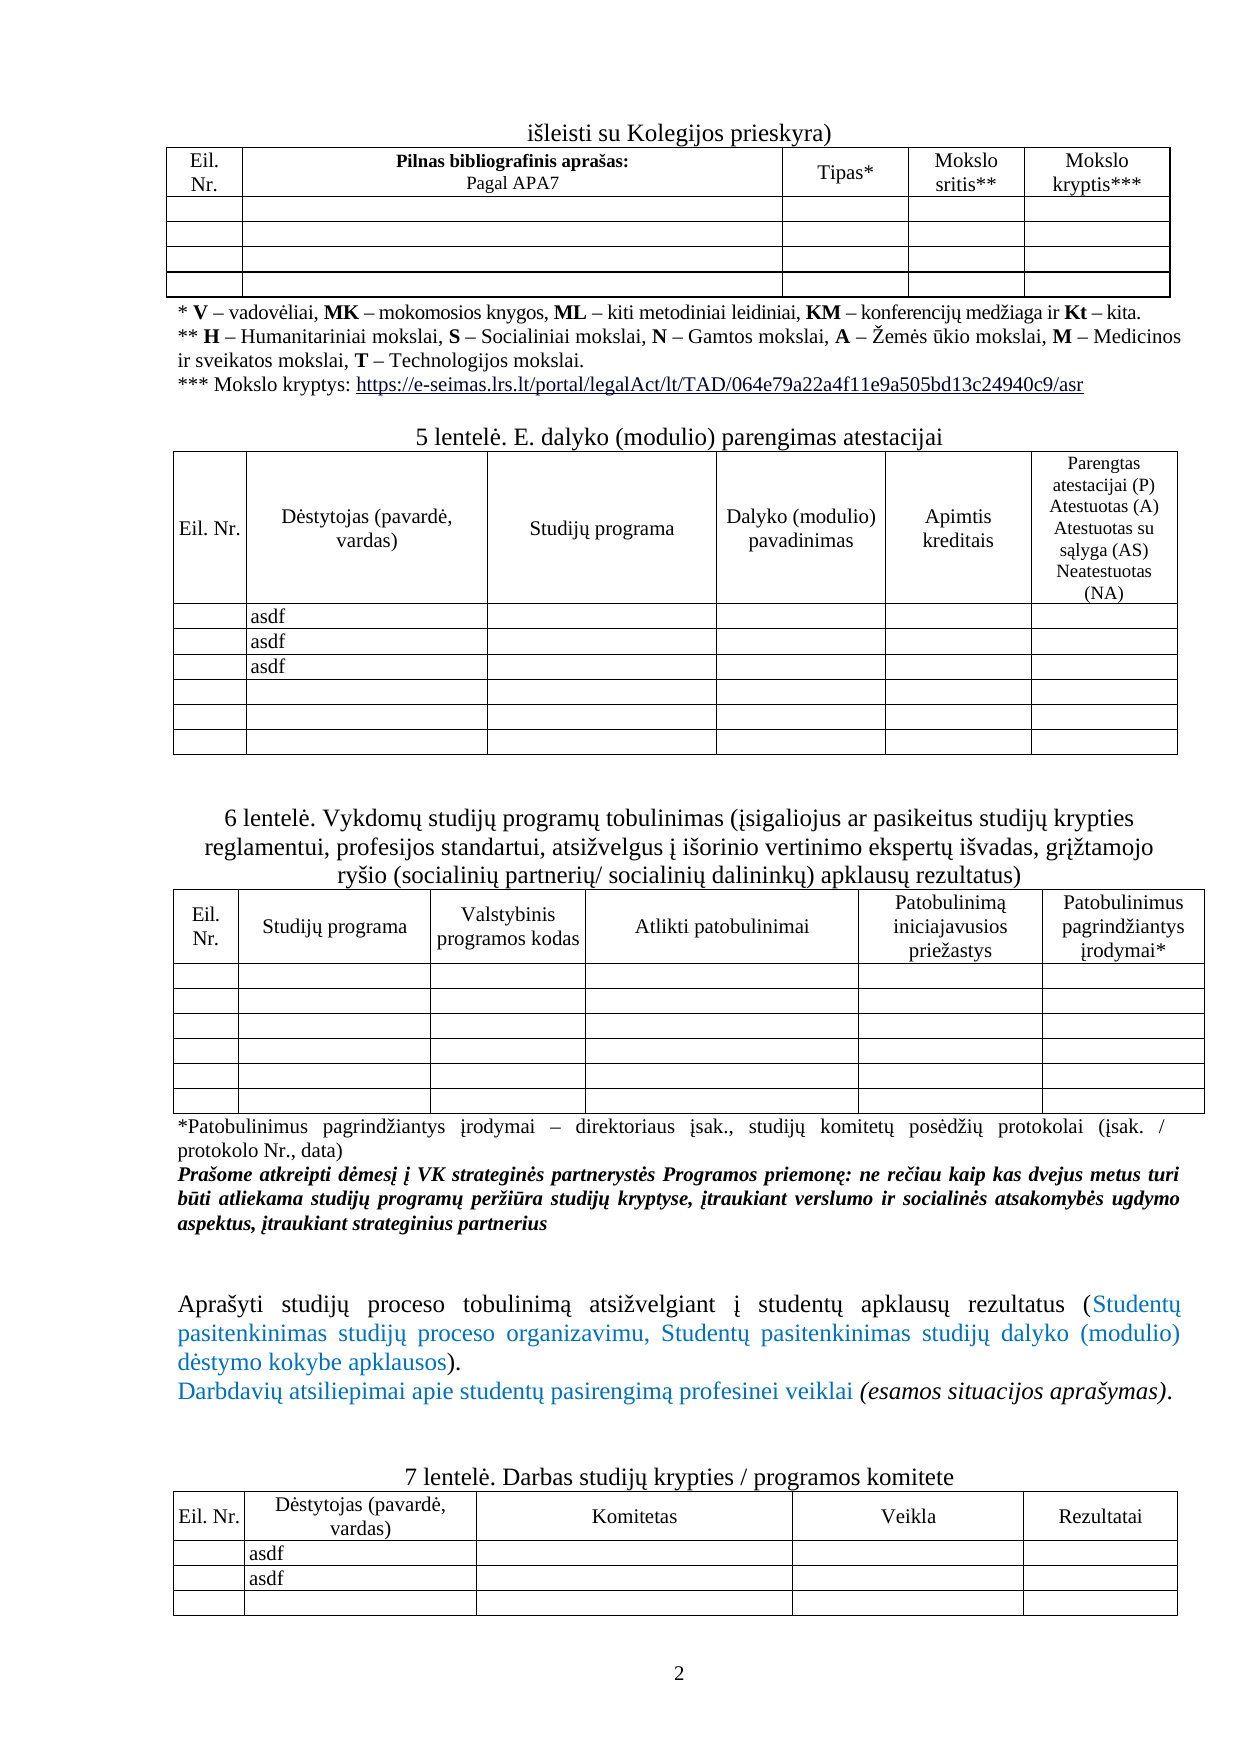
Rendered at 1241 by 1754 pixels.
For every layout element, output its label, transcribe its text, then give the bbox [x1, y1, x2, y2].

table_cell [1043, 1089, 1204, 1113]
table_cell [174, 964, 238, 988]
table_cell [909, 197, 1024, 221]
table_header Veikla [793, 1492, 1023, 1540]
table_cell [247, 680, 487, 704]
table_cell [586, 989, 858, 1013]
table_cell [239, 1014, 430, 1038]
table_cell [488, 705, 716, 729]
table_cell [586, 1064, 858, 1088]
table_cell [167, 222, 242, 246]
table_cell [174, 1039, 238, 1063]
table_cell [1032, 705, 1177, 729]
table_cell [1043, 1039, 1204, 1063]
table_cell [586, 964, 858, 988]
table_cell [859, 1039, 1042, 1063]
table_cell [174, 1089, 238, 1113]
table_cell [859, 1064, 1042, 1088]
table_cell [247, 705, 487, 729]
table_cell [174, 629, 246, 653]
table_cell [174, 680, 246, 704]
table_cell [886, 680, 1031, 704]
table_cell [1043, 964, 1204, 988]
table_cell [859, 964, 1042, 988]
table_cell [886, 604, 1031, 628]
table_cell [586, 1014, 858, 1038]
table_cell [1032, 604, 1177, 628]
text ** H – Humanitariniai mokslai, S – Socialiniai mokslai, N – Gamtos mokslai, A – Žemės ūkio mokslai, M – Medicinos ir sveikatos mokslai, T – Technologijos mokslai. [177, 324, 1181, 372]
table_cell [488, 730, 716, 754]
table_cell [1025, 197, 1169, 221]
text *Patobulinimus pagrindžiantys įrodymai – direktoriaus įsak., studijų komitetų posėdžių protokolai (įsak. / protokolo Nr., data) [177, 1114, 1181, 1162]
table_cell [239, 1039, 430, 1063]
table_cell [909, 247, 1024, 271]
table_cell [793, 1541, 1023, 1565]
table_cell asdf [247, 604, 487, 628]
table_cell [886, 705, 1031, 729]
table_cell [717, 655, 885, 678]
table_cell [1032, 680, 1177, 704]
table_cell [1043, 1014, 1204, 1038]
table_header Dėstytojas (pavardė, vardas) [245, 1492, 476, 1540]
table_cell [1032, 629, 1177, 653]
table_cell [488, 629, 716, 653]
table_cell [909, 273, 1024, 296]
table_cell [1032, 655, 1177, 678]
table_cell asdf [247, 655, 487, 678]
table_header Eil. Nr. [174, 890, 238, 962]
table_cell [239, 964, 430, 988]
table_cell [174, 655, 246, 678]
table_cell [239, 1064, 430, 1088]
table_cell [783, 273, 908, 296]
table_cell [431, 1039, 585, 1063]
table_cell [1043, 1064, 1204, 1088]
table_cell [1024, 1566, 1177, 1590]
table_cell [909, 222, 1024, 246]
table_cell [859, 989, 1042, 1013]
table_header Patobulinimus pagrindžiantys įrodymai* [1043, 890, 1204, 962]
table_cell [793, 1566, 1023, 1590]
text Darbdavių atsiliepimai apie studentų pasirengimą profesinei veiklai (esamos situacijos aprašymas). [177, 1376, 1181, 1404]
table_cell [717, 629, 885, 653]
table_cell [239, 989, 430, 1013]
table_header Mokslo sritis** [909, 148, 1024, 196]
table_header Valstybinis programos kodas [431, 890, 585, 962]
text * V – vadovėliai, MK – mokomosios knygos, ML – kiti metodiniai leidiniai, KM – konferencijų medžiaga ir Kt – kita. [177, 300, 1181, 324]
table_cell [174, 989, 238, 1013]
table_cell [488, 604, 716, 628]
table_cell asdf [245, 1566, 476, 1590]
table_cell [886, 730, 1031, 754]
table_cell [717, 604, 885, 628]
table_header Dėstytojas (pavardė, vardas) [247, 452, 487, 603]
table_header Eil. Nr. [174, 1492, 244, 1540]
table_header Studijų programa [488, 452, 716, 603]
table_cell [431, 1014, 585, 1038]
table_cell [886, 655, 1031, 678]
table_cell [886, 629, 1031, 653]
table_cell [167, 197, 242, 221]
table_cell [1025, 273, 1169, 296]
table_cell [245, 1591, 476, 1615]
table_cell [488, 680, 716, 704]
text 7 lentelė. Darbas studijų krypties / programos komitete [177, 1462, 1181, 1491]
table_cell [174, 1064, 238, 1088]
text 6 lentelė. Vykdomų studijų programų tobulinimas (įsigaliojus ar pasikeitus studijų krypties reglamentui, profesijos standartui, atsižvelgus į išorinio vertinimo ekspertų išvadas, grįžtamojo ryšio (socialinių partnerių/ socialinių dalininkų) apklausų rezultatus) [177, 803, 1181, 889]
table_header Apimtis kreditais [886, 452, 1031, 603]
table_cell [1025, 247, 1169, 271]
text 5 lentelė. E. dalyko (modulio) parengimas atestacijai [177, 422, 1181, 451]
table_cell [174, 1591, 244, 1615]
table_header Rezultatai [1024, 1492, 1177, 1540]
text *** Mokslo kryptys: https://e-seimas.lrs.lt/portal/legalAct/lt/TAD/064e79a22a4f11e9a505bd13c24940c9/asr [177, 372, 1181, 396]
table_header Mokslo kryptis*** [1025, 148, 1169, 196]
table_cell [1032, 730, 1177, 754]
table_cell [717, 705, 885, 729]
table_cell [174, 604, 246, 628]
table_cell [431, 1089, 585, 1113]
table_cell [783, 222, 908, 246]
table_cell asdf [247, 629, 487, 653]
table_cell [1025, 222, 1169, 246]
text Prašome atkreipti dėmesį į VK strateginės partnerystės Programos priemonę: ne rečiau kaip kas dvejus metus turi būti atliekama studijų programų peržiūra studijų kryptyse, įtraukiant verslumo ir socialinės atsakomybės ugdymo aspektus, įtraukiant strateginius partnerius [177, 1162, 1181, 1234]
table_header Studijų programa [239, 890, 430, 962]
table_cell [717, 730, 885, 754]
table_cell [717, 680, 885, 704]
table_cell [1024, 1591, 1177, 1615]
table_cell [247, 730, 487, 754]
table_cell [1024, 1541, 1177, 1565]
table_cell [243, 197, 782, 221]
table_cell [477, 1566, 792, 1590]
table_cell [243, 222, 782, 246]
table_cell [243, 273, 782, 296]
table_cell [586, 1039, 858, 1063]
table_header Eil. Nr. [174, 452, 246, 603]
table_cell [174, 1541, 244, 1565]
table_header Parengtas atestacijai (P) Atestuotas (A) Atestuotas su sąlyga (AS) Neatestuotas (NA) [1032, 452, 1177, 603]
table_cell [174, 1014, 238, 1038]
table_cell [431, 989, 585, 1013]
table_header Eil. Nr. [167, 148, 242, 196]
text Aprašyti studijų proceso tobulinimą atsižvelgiant į studentų apklausų rezultatus (Studentų pasitenkinimas studijų proceso organizavimu, Studentų pasitenkinimas studijų dalyko (modulio) dėstymo kokybe apklausos). [177, 1289, 1181, 1376]
table_cell [859, 1089, 1042, 1113]
table_cell [431, 964, 585, 988]
table_cell [167, 273, 242, 296]
table_header Komitetas [477, 1492, 792, 1540]
table_header Dalyko (modulio) pavadinimas [717, 452, 885, 603]
table_cell [793, 1591, 1023, 1615]
table_cell [174, 1566, 244, 1590]
table_cell [431, 1064, 585, 1088]
table_cell [1043, 989, 1204, 1013]
table_header Patobulinimą iniciajavusios priežastys [859, 890, 1042, 962]
table_cell [167, 247, 242, 271]
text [177, 118, 1181, 147]
table_cell [783, 247, 908, 271]
table_cell [243, 247, 782, 271]
table_cell [477, 1591, 792, 1615]
table_header Atlikti patobulinimai [586, 890, 858, 962]
table_cell [477, 1541, 792, 1565]
table_cell [783, 197, 908, 221]
table_cell asdf [245, 1541, 476, 1565]
table_cell [174, 730, 246, 754]
table_cell [239, 1089, 430, 1113]
table_header Pilnas bibliografinis aprašas: Pagal APA7 [243, 148, 782, 196]
table_cell [488, 655, 716, 678]
table_header Tipas* [783, 148, 908, 196]
table_cell [586, 1089, 858, 1113]
table_cell [174, 705, 246, 729]
table_cell [859, 1014, 1042, 1038]
